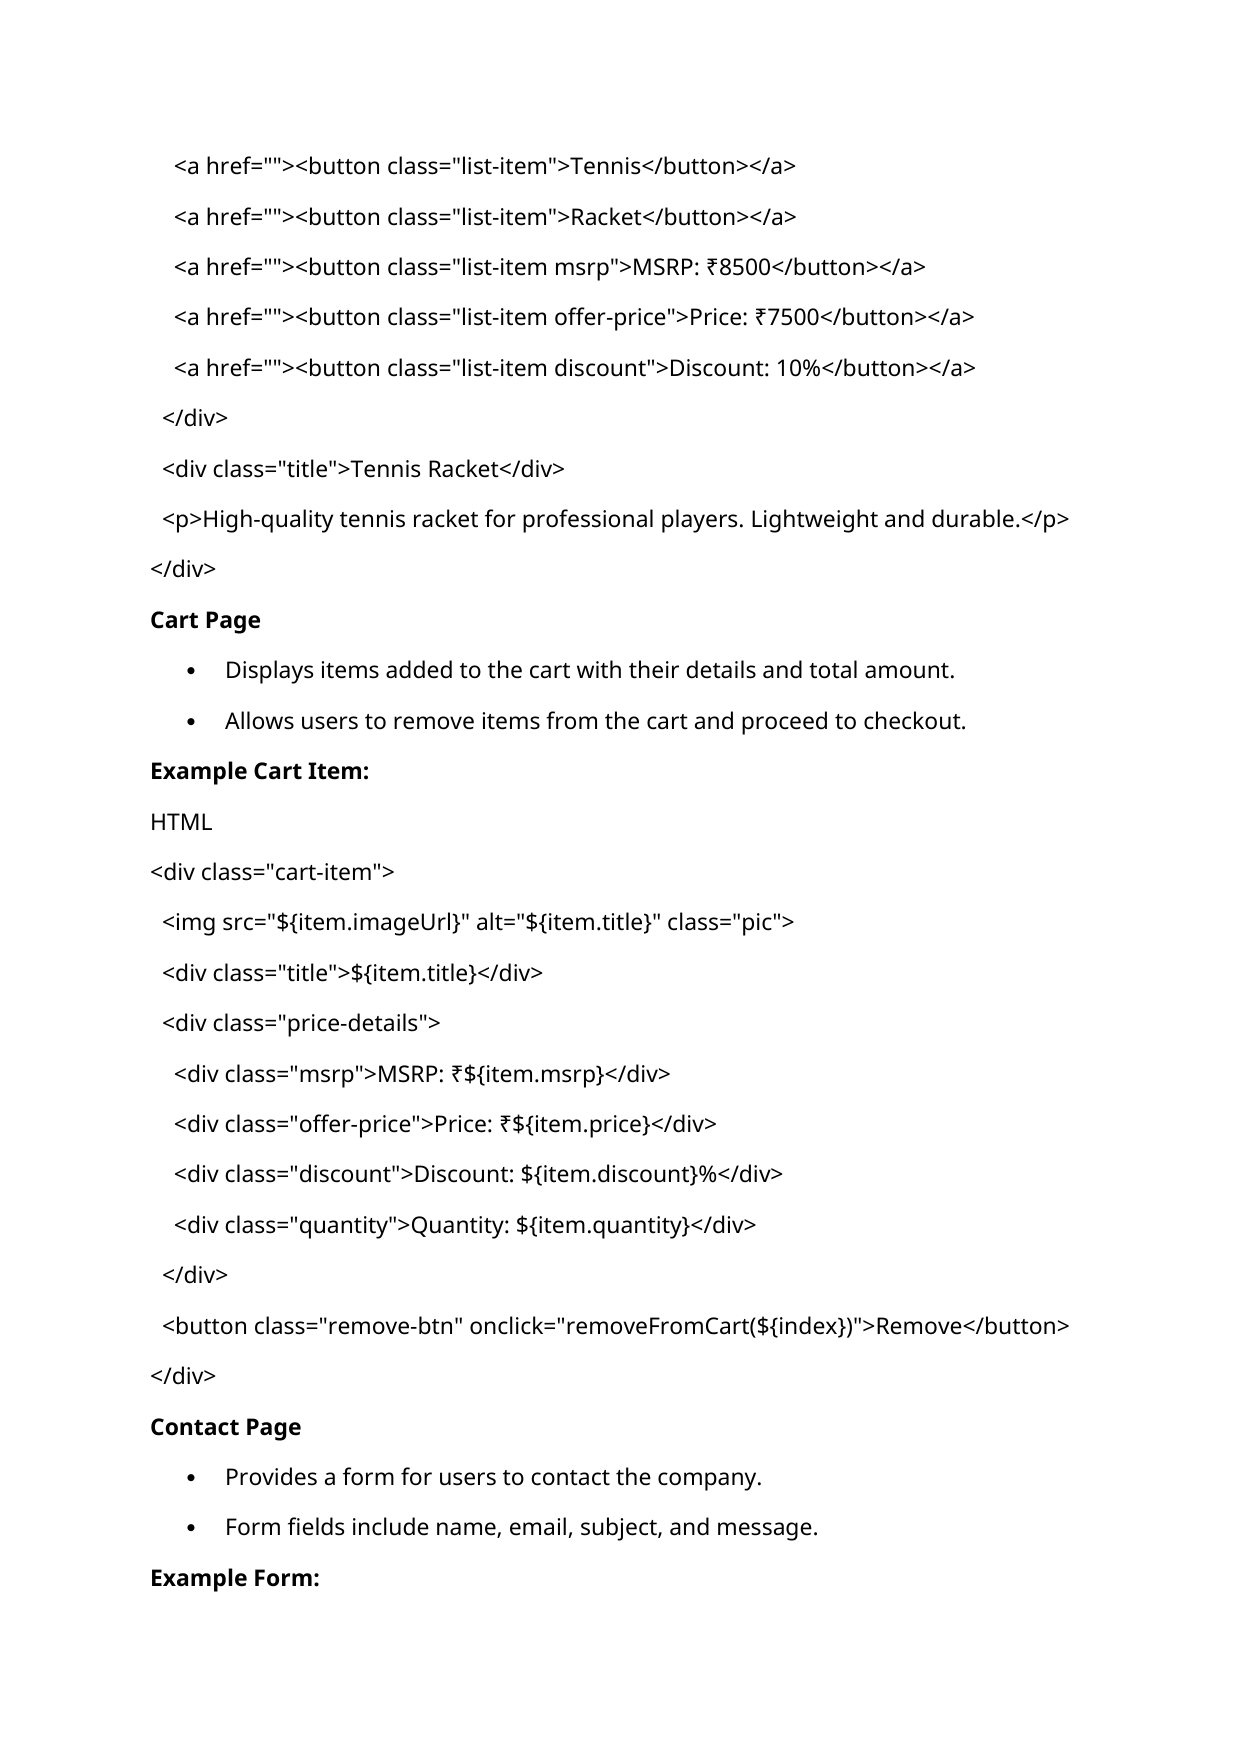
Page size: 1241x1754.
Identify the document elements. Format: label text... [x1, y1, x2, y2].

text <div class="cart-item"> [150, 856, 1090, 887]
text </div> [150, 1360, 1090, 1391]
text <div class="price-details"> [150, 1007, 1090, 1038]
text <img src="${item.imageUrl}" alt="${item.title}" class="pic"> [150, 906, 1090, 937]
text <div class="quantity">Quantity: ${item.quantity}</div> [150, 1209, 1090, 1240]
text <a href=""><button class="list-item">Racket</button></a> [150, 200, 1090, 232]
text <div class="discount">Discount: ${item.discount}%</div> [150, 1158, 1090, 1189]
text </div> [150, 402, 1090, 433]
text <div class="title">Tennis Racket</div> [150, 452, 1090, 484]
text </div> [150, 553, 1090, 584]
list Allows users to remove items from the cart and proceed to checkout. [187, 704, 1090, 736]
text Cart Page [150, 604, 1090, 635]
text </div> [150, 1259, 1090, 1290]
text <a href=""><button class="list-item offer-price">Price: ₹7500</button></a> [150, 301, 1090, 332]
text HTML [150, 805, 1090, 837]
text <div class="msrp">MSRP: ₹${item.msrp}</div> [150, 1057, 1090, 1089]
text <p>High-quality tennis racket for professional players. Lightweight and durable.</p> [150, 503, 1090, 534]
text <a href=""><button class="list-item">Tennis</button></a> [150, 150, 1090, 181]
text Example Form: [150, 1562, 1090, 1593]
list Form fields include name, email, subject, and message. [187, 1511, 1090, 1542]
text Contact Page [150, 1410, 1090, 1442]
text <button class="remove-btn" onclick="removeFromCart(${index})">Remove</button> [150, 1309, 1090, 1341]
text <a href=""><button class="list-item discount">Discount: 10%</button></a> [150, 352, 1090, 383]
list Provides a form for users to contact the company. [187, 1461, 1090, 1492]
text <div class="offer-price">Price: ₹${item.price}</div> [150, 1108, 1090, 1139]
text Example Cart Item: [150, 755, 1090, 786]
text <div class="title">${item.title}</div> [150, 957, 1090, 988]
text <a href=""><button class="list-item msrp">MSRP: ₹8500</button></a> [150, 251, 1090, 282]
list Displays items added to the cart with their details and total amount. [187, 654, 1090, 685]
